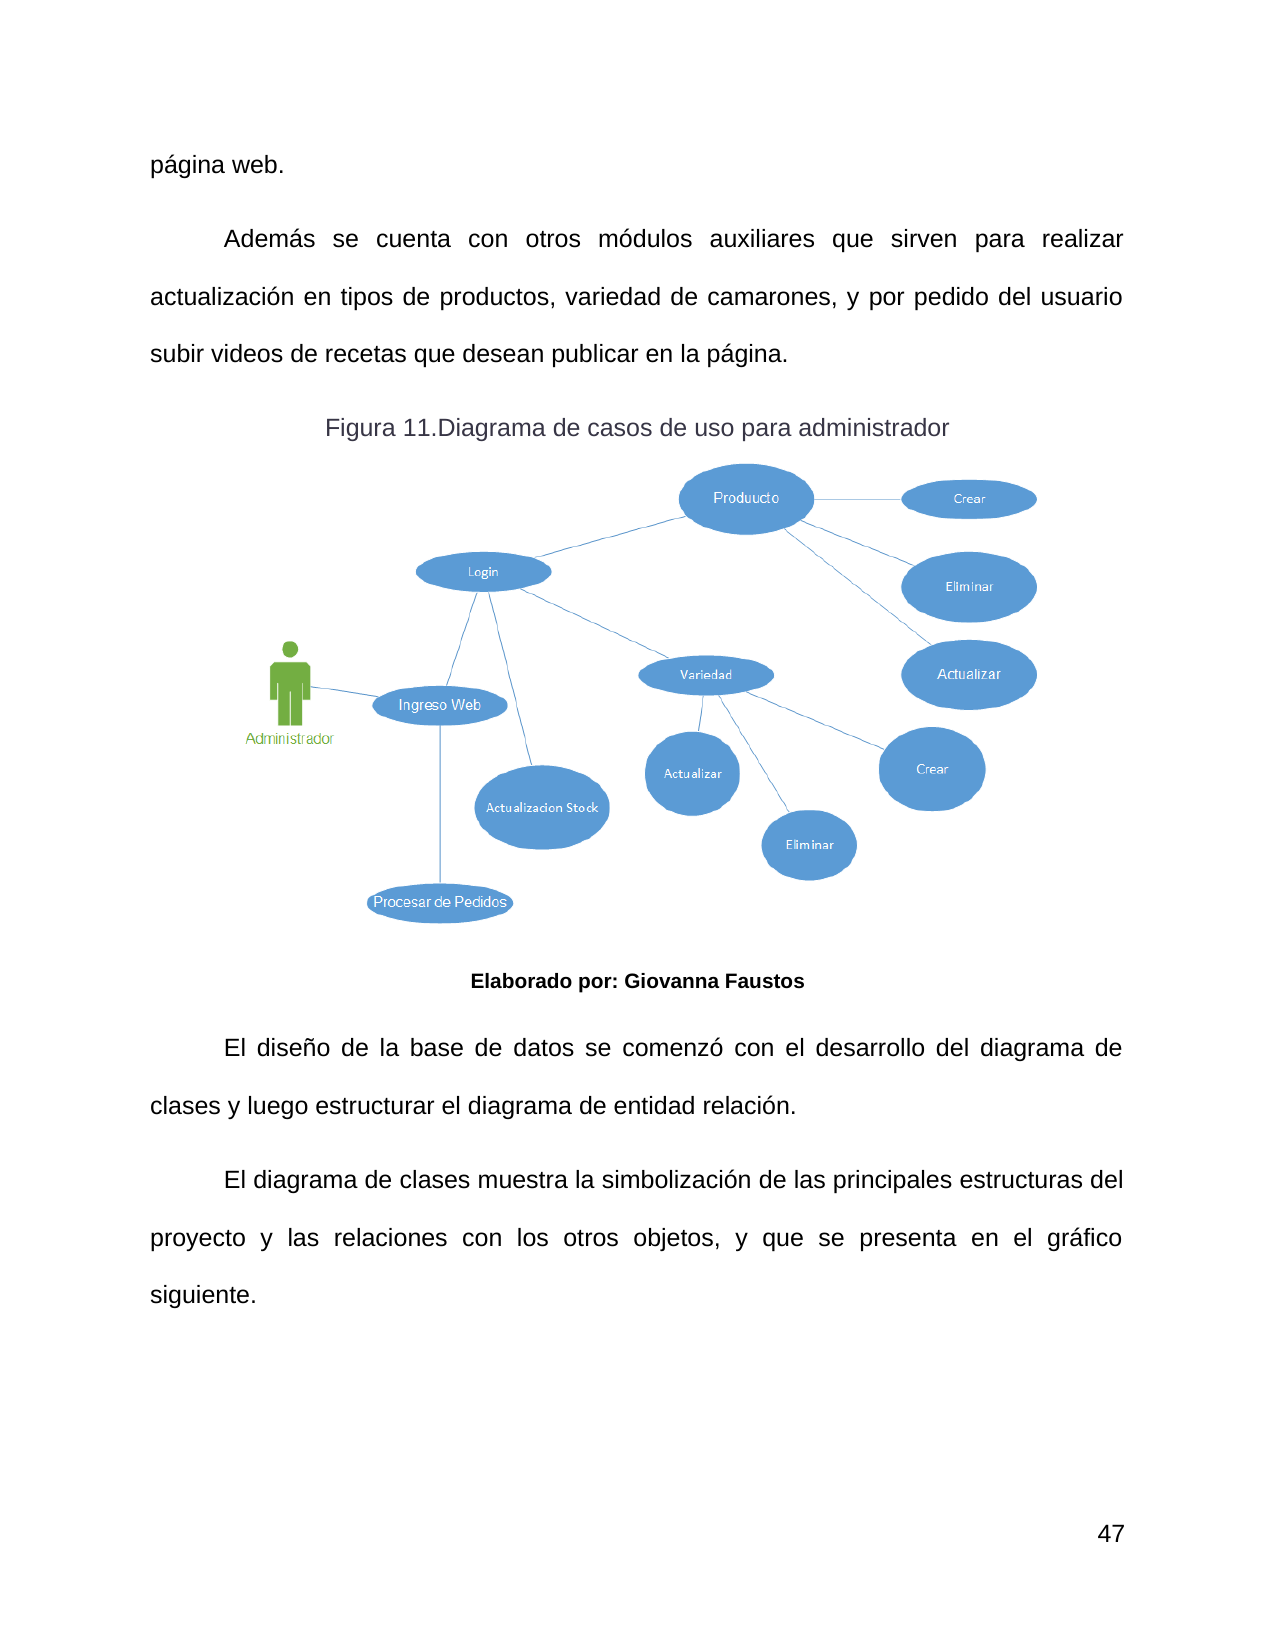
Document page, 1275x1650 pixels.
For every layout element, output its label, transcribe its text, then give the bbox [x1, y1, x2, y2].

text El diseño de la base de datos se comenzó con el desarrollo del diagrama de clases y luego estructurar el diagrama de entidad relación. [150, 1033, 1125, 1120]
text Elaborado por: Giovanna Faustos [150, 969, 1125, 993]
text Figura 11.Diagrama de casos de uso para administrador [150, 413, 1125, 442]
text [150, 150, 1125, 179]
text El diagrama de clases muestra la simbolización de las principales estructuras del proyecto y las relaciones con los otros objetos, y que se presenta en el gráfico siguiente. [150, 1165, 1125, 1309]
picture [237, 462, 1038, 924]
text Además se cuenta con otros módulos auxiliares que sirven para realizar actualización en tipos de productos, variedad de camarones, y por pedido del usuario subir videos de recetas que desean publicar en la página. [150, 224, 1125, 368]
